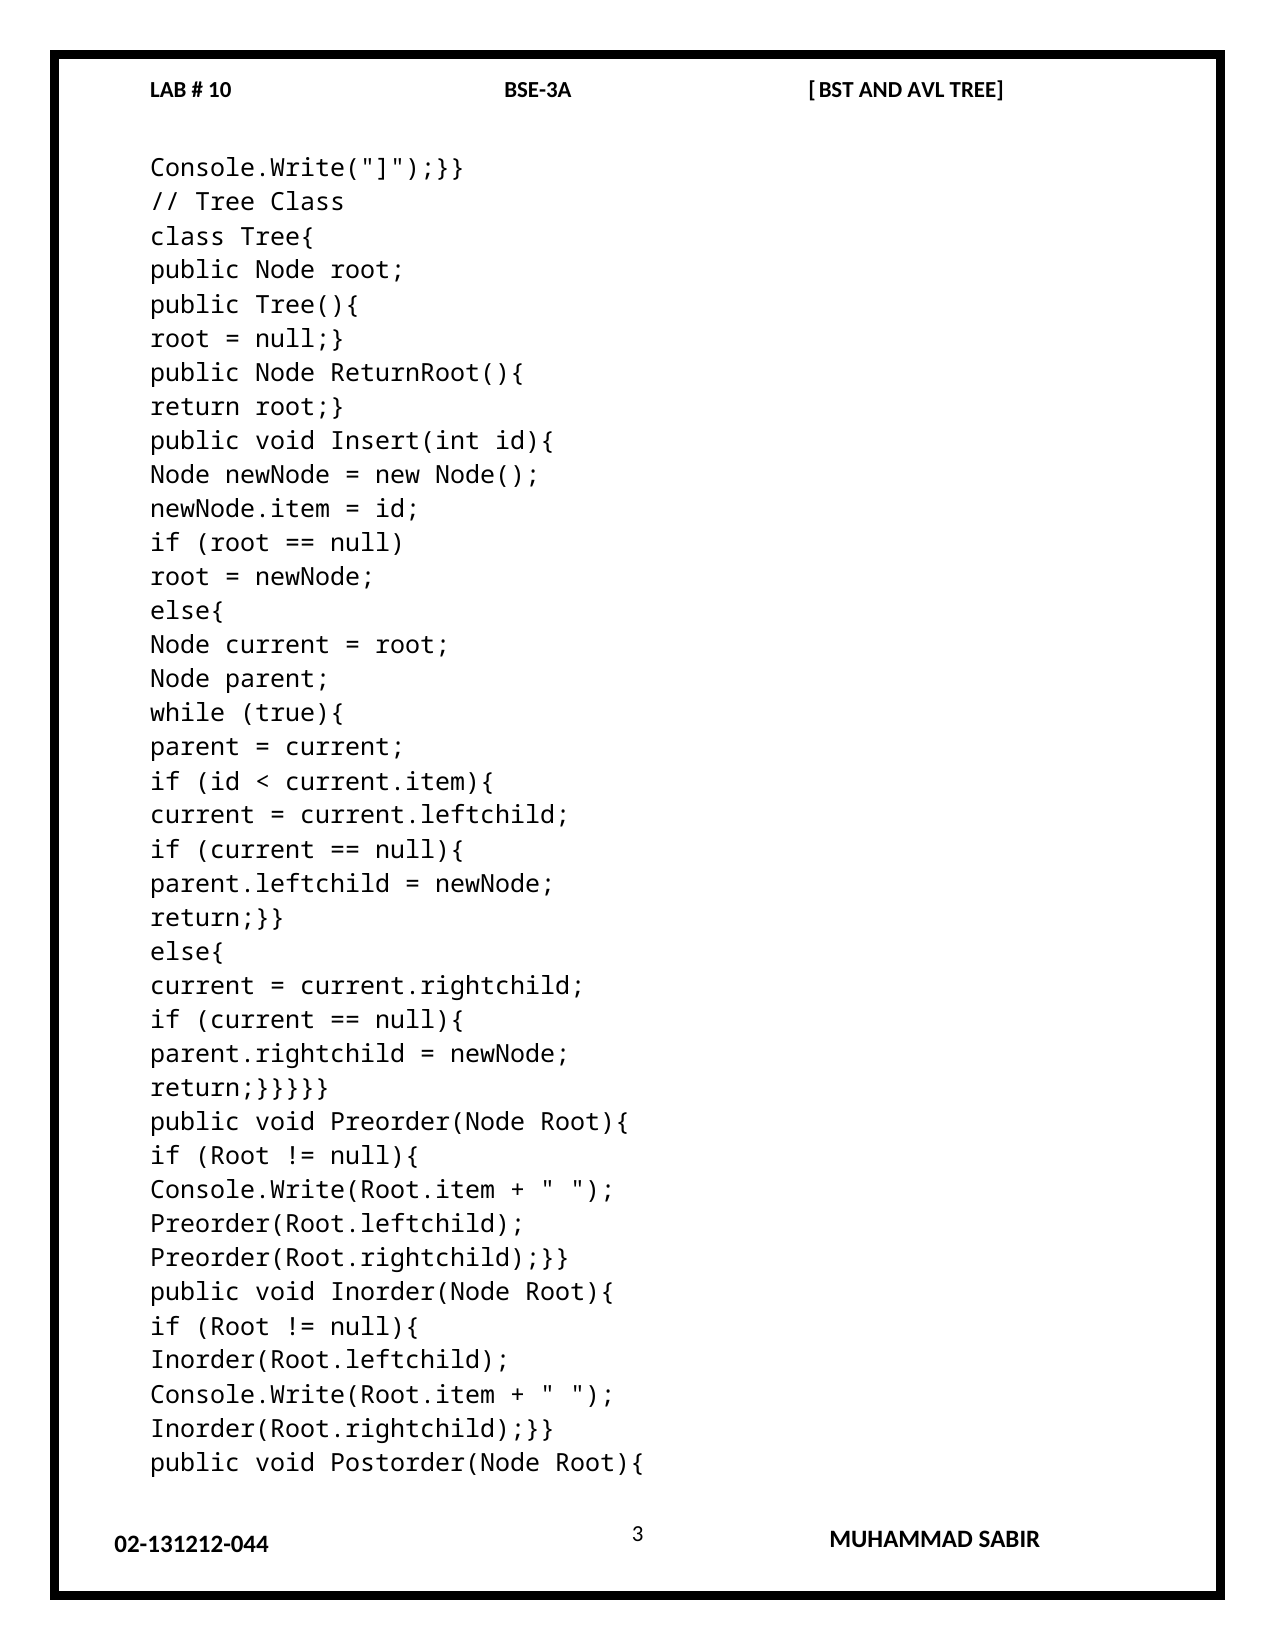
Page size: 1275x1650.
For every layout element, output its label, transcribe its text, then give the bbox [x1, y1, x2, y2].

text Console.Write("]");}} [150, 150, 1125, 184]
text root = null;} [150, 320, 1125, 354]
text if (current == null){ [150, 1002, 1125, 1036]
text root = newNode; [150, 559, 1125, 593]
text public void Insert(int id){ [150, 422, 1125, 457]
text if (current == null){ [150, 831, 1125, 865]
text public Tree(){ [150, 286, 1125, 320]
text public void Inorder(Node Root){ [150, 1274, 1125, 1308]
text // Tree Class [150, 184, 1125, 218]
text class Tree{ [150, 218, 1125, 252]
text Inorder(Root.leftchild); [150, 1342, 1125, 1376]
text public Node root; [150, 252, 1125, 286]
text return;}} [150, 899, 1125, 933]
text Node newNode = new Node(); [150, 457, 1125, 491]
text Preorder(Root.rightchild);}} [150, 1240, 1125, 1274]
text parent = current; [150, 729, 1125, 763]
text else{ [150, 933, 1125, 967]
text current = current.leftchild; [150, 797, 1125, 831]
text Console.Write(Root.item + " "); [150, 1172, 1125, 1206]
text public void Postorder(Node Root){ [150, 1444, 1125, 1478]
text return;}}}}} [150, 1070, 1125, 1104]
text while (true){ [150, 695, 1125, 729]
text Node parent; [150, 661, 1125, 695]
text current = current.rightchild; [150, 967, 1125, 1002]
text if (Root != null){ [150, 1138, 1125, 1172]
text parent.leftchild = newNode; [150, 865, 1125, 899]
text if (Root != null){ [150, 1308, 1125, 1342]
text public void Preorder(Node Root){ [150, 1104, 1125, 1138]
text return root;} [150, 388, 1125, 422]
text if (root == null) [150, 525, 1125, 559]
text public Node ReturnRoot(){ [150, 354, 1125, 388]
text newNode.item = id; [150, 491, 1125, 525]
text if (id < current.item){ [150, 763, 1125, 797]
text else{ [150, 593, 1125, 627]
text Console.Write(Root.item + " "); [150, 1376, 1125, 1410]
text parent.rightchild = newNode; [150, 1036, 1125, 1070]
text Inorder(Root.rightchild);}} [150, 1410, 1125, 1444]
text Node current = root; [150, 627, 1125, 661]
text Preorder(Root.leftchild); [150, 1206, 1125, 1240]
